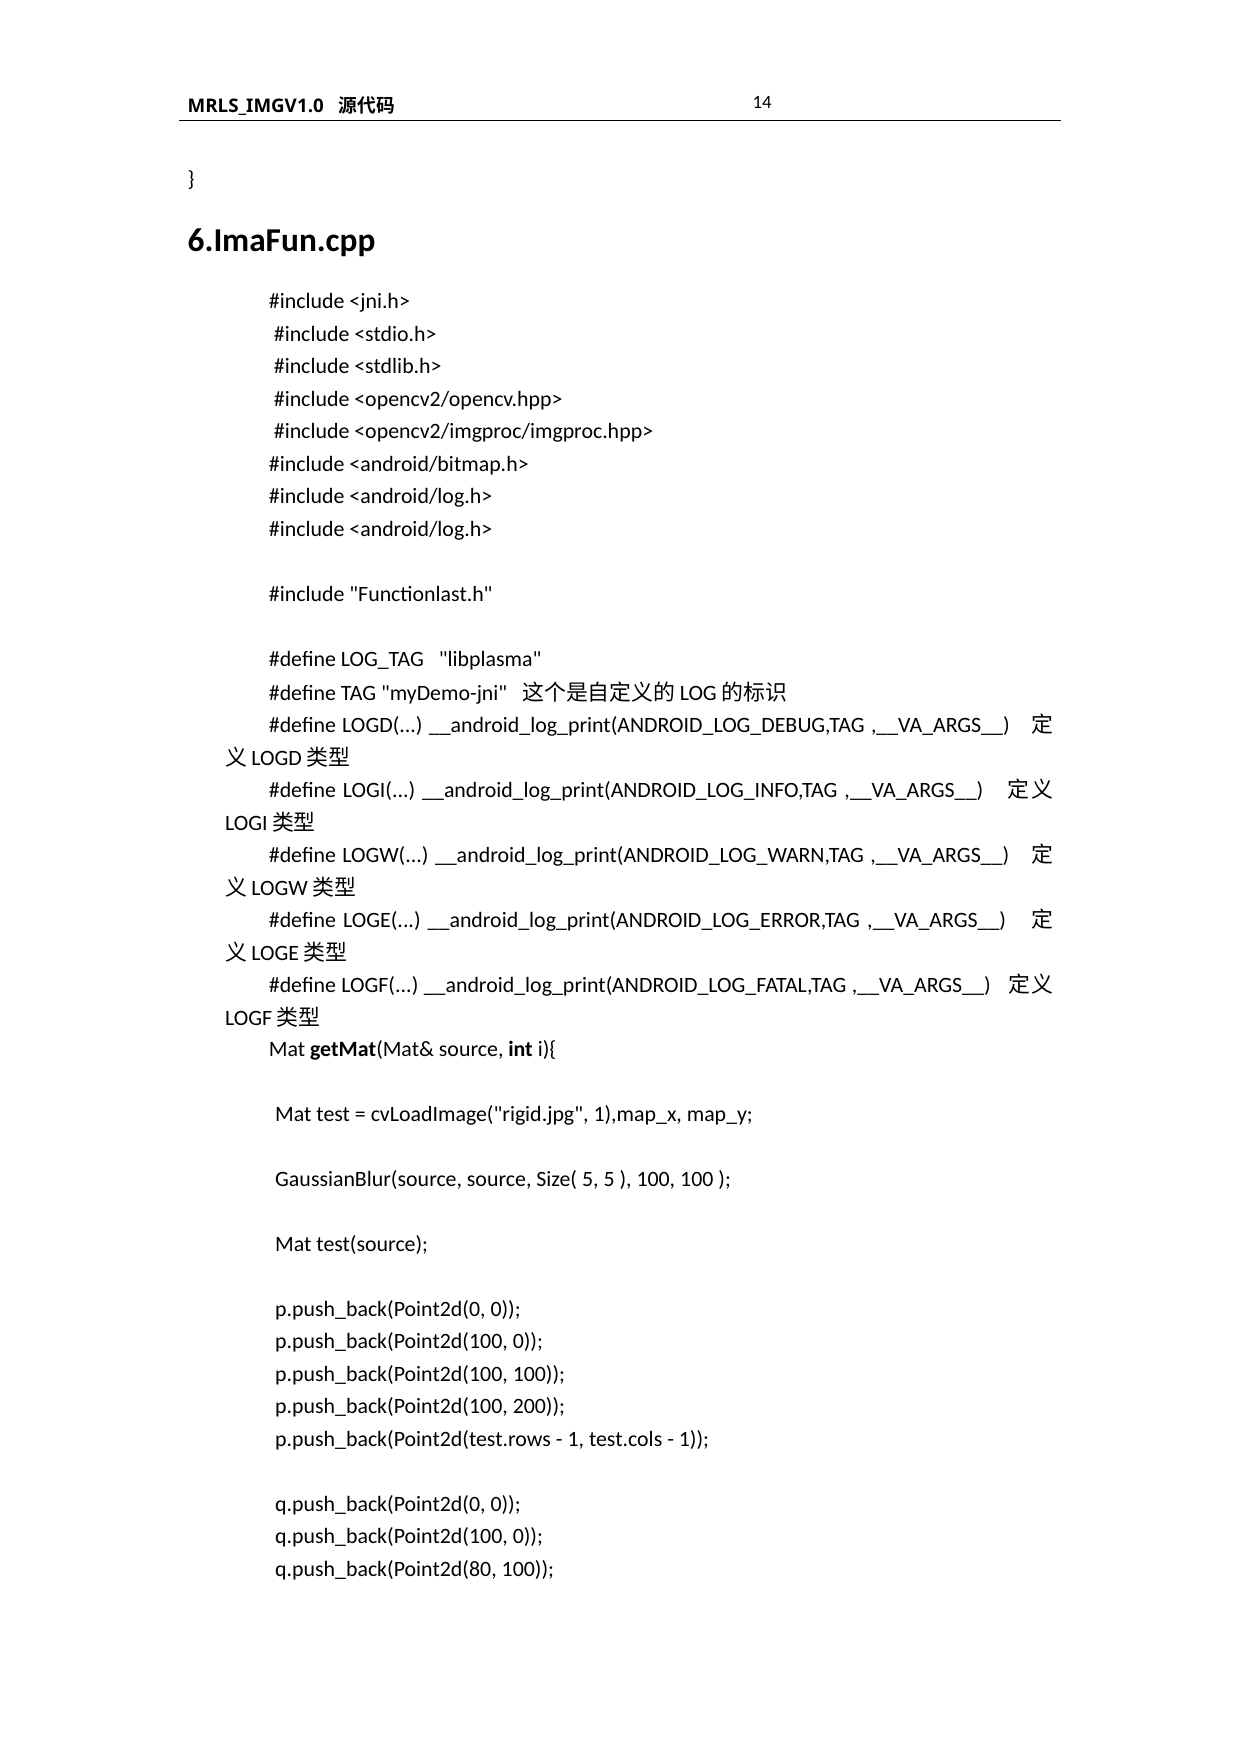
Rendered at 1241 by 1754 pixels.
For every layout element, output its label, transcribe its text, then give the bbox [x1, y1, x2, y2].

list #define LOG_TAG "libplasma" [225, 642, 1053, 674]
text } [187, 162, 1053, 194]
list #include "Functionlast.h" [225, 577, 1053, 609]
list #include <jni.h> [225, 284, 1053, 317]
list Mat getMat(Mat& source, int i){ [225, 1032, 1053, 1064]
list #include <opencv2/opencv.hpp> [225, 382, 1053, 414]
list #define LOGF(...) __android_log_print(ANDROID_LOG_FATAL,TAG ,__VA_ARGS__) 定义LOGF类型 [225, 967, 1053, 1032]
list p.push_back(Point2d(test.rows - 1, test.cols - 1)); [225, 1422, 1053, 1454]
list #define TAG "myDemo-jni" 这个是自定义的LOG的标识 [225, 674, 1053, 707]
list GaussianBlur(source, source, Size( 5, 5 ), 100, 100 ); [225, 1162, 1053, 1194]
list q.push_back(Point2d(100, 0)); [225, 1519, 1053, 1552]
list p.push_back(Point2d(100, 100)); [225, 1357, 1053, 1389]
list #include <stdlib.h> [225, 349, 1053, 382]
list q.push_back(Point2d(0, 0)); [225, 1487, 1053, 1519]
list #include <android/log.h> [225, 479, 1053, 512]
subtitle 6.ImaFun.cpp [187, 207, 1053, 272]
list p.push_back(Point2d(0, 0)); [225, 1292, 1053, 1324]
list #define LOGE(...) __android_log_print(ANDROID_LOG_ERROR,TAG ,__VA_ARGS__) 定义LOGE类型 [225, 902, 1053, 967]
list p.push_back(Point2d(100, 200)); [225, 1389, 1053, 1422]
list #define LOGD(...) __android_log_print(ANDROID_LOG_DEBUG,TAG ,__VA_ARGS__) 定义LOGD类型 [225, 707, 1053, 772]
list #include <stdio.h> [225, 317, 1053, 349]
list p.push_back(Point2d(100, 0)); [225, 1324, 1053, 1357]
list #define LOGI(...) __android_log_print(ANDROID_LOG_INFO,TAG ,__VA_ARGS__) 定义LOGI类型 [225, 772, 1053, 837]
list Mat test = cvLoadImage("rigid.jpg", 1),map_x, map_y; [225, 1097, 1053, 1129]
list #include <android/bitmap.h> [225, 447, 1053, 479]
list #define LOGW(...) __android_log_print(ANDROID_LOG_WARN,TAG ,__VA_ARGS__) 定义LOGW类型 [225, 837, 1053, 902]
list q.push_back(Point2d(80, 100)); [225, 1552, 1053, 1584]
list #include <opencv2/imgproc/imgproc.hpp> [225, 414, 1053, 447]
list Mat test(source); [225, 1227, 1053, 1259]
list #include <android/log.h> [225, 512, 1053, 544]
